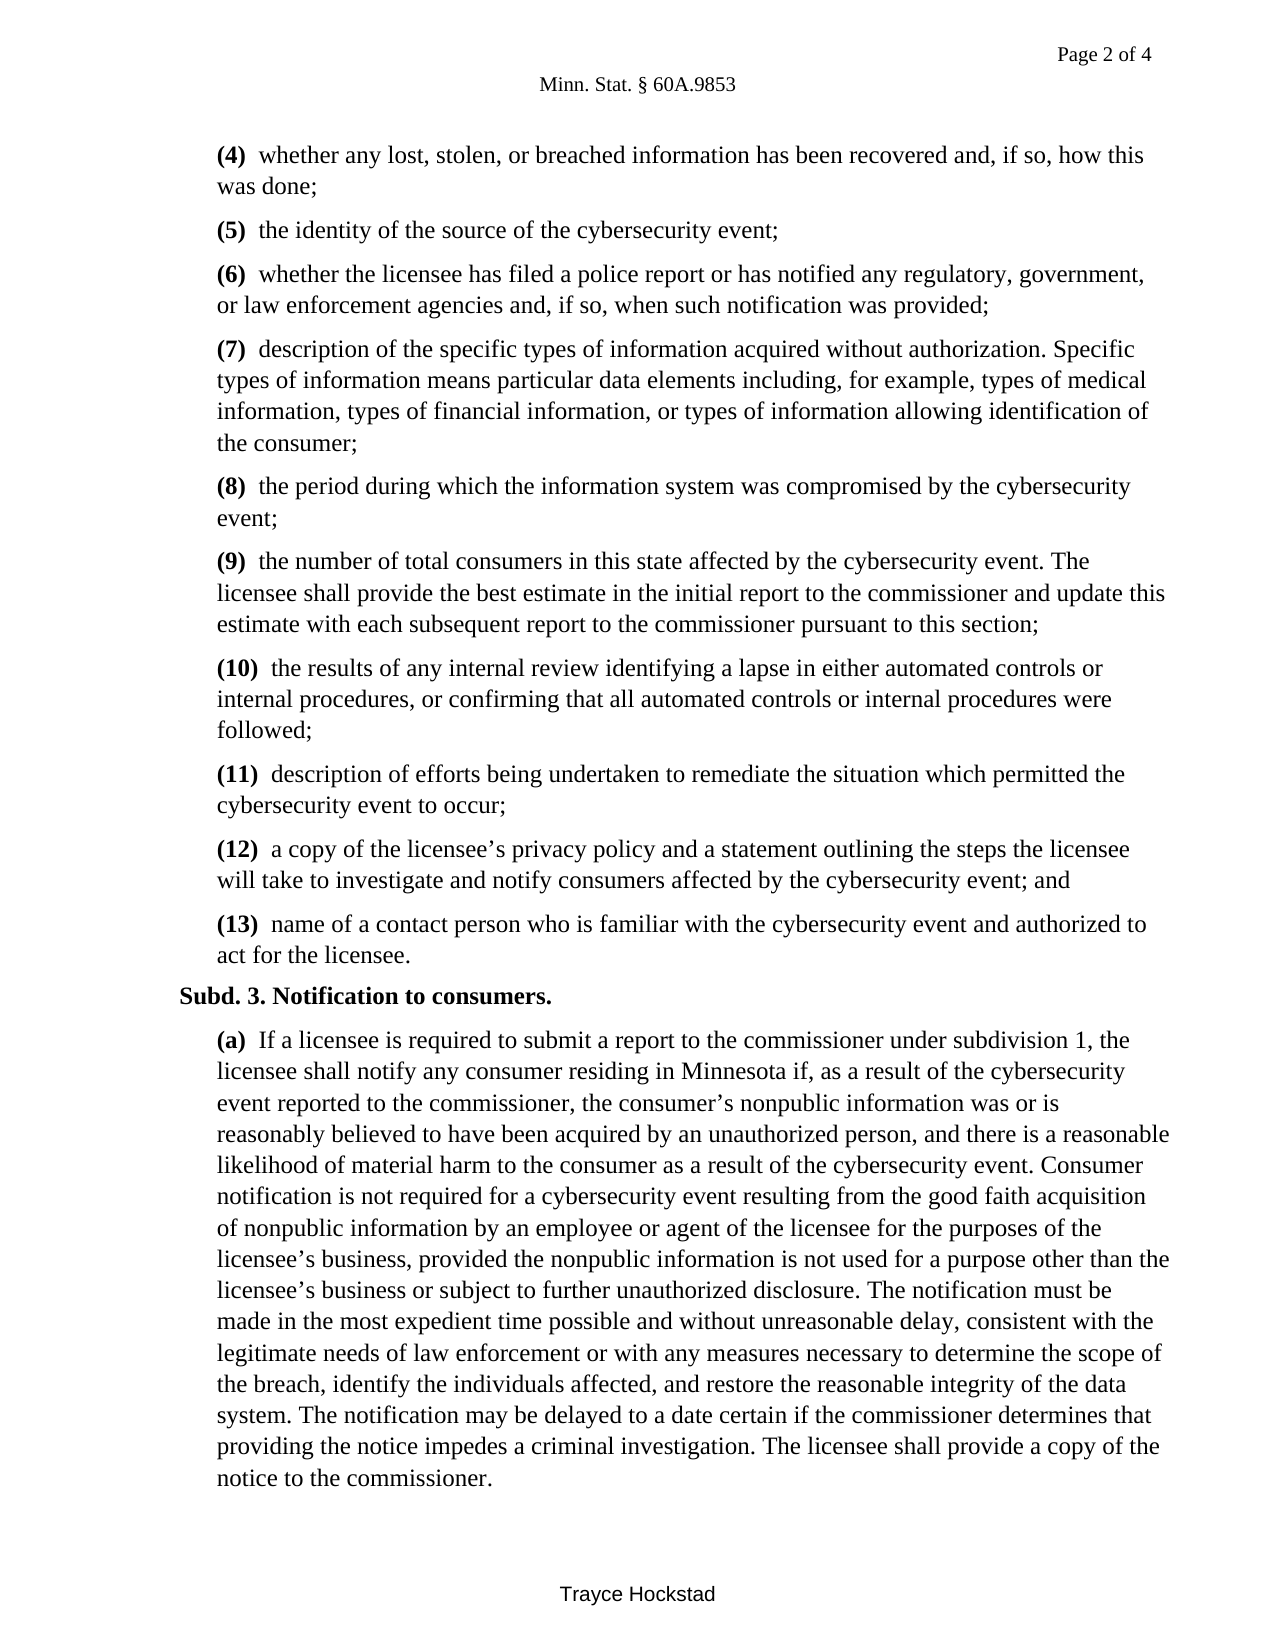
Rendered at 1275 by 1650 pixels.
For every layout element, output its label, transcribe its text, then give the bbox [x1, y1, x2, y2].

text (12) a copy of the licensee’s privacy policy and a statement outlining the steps the licensee will take to investigate and notify consumers affected by the cybersecurity event; and [217, 831, 1171, 894]
text (9) the number of total consumers in this state affected by the cybersecurity event. The licensee shall provide the best estimate in the initial report to the commissioner and update this estimate with each subsequent report to the commissioner pursuant to this section; [217, 544, 1171, 638]
text Subd. 3. Notification to consumers. [179, 981, 1171, 1010]
text (4) whether any lost, stolen, or breached information has been recovered and, if so, how this was done; [217, 138, 1171, 200]
text (11) description of efforts being undertaken to remediate the situation which permitted the cybersecurity event to occur; [217, 756, 1171, 819]
text (13) name of a contact person who is familiar with the cybersecurity event and authorized to act for the licensee. [217, 906, 1171, 969]
text (7) description of the specific types of information acquired without authorization. Specific types of information means particular data elements including, for example, types of medical information, types of financial information, or types of information allowing identification of the consumer; [217, 331, 1171, 456]
text (a) If a licensee is required to submit a report to the commissioner under subdivision 1, the licensee shall notify any consumer residing in Minnesota if, as a result of the cybersecurity event reported to the commissioner, the consumer’s nonpublic information was or is reasonably believed to have been acquired by an unauthorized person, and there is a reasonable likelihood of material harm to the consumer as a result of the cybersecurity event. Consumer notification is not required for a cybersecurity event resulting from the good faith acquisition of nonpublic information by an employee or agent of the licensee for the purposes of the licensee’s business, provided the nonpublic information is not used for a purpose other than the licensee’s business or subject to further unauthorized disclosure. The notification must be made in the most expedient time possible and without unreasonable delay, consistent with the legitimate needs of law enforcement or with any measures necessary to determine the scope of the breach, identify the individuals affected, and restore the reasonable integrity of the data system. The notification may be delayed to a date certain if the commissioner determines that providing the notice impedes a criminal investigation. The licensee shall provide a copy of the notice to the commissioner. [217, 1023, 1171, 1491]
text (8) the period during which the information system was compromised by the cybersecurity event; [217, 469, 1171, 531]
text (10) the results of any internal review identifying a lapse in either automated controls or internal procedures, or confirming that all automated controls or internal procedures were followed; [217, 650, 1171, 744]
text (6) whether the licensee has filed a police report or has notified any regulatory, government, or law enforcement agencies and, if so, when such notification was provided; [217, 256, 1171, 319]
text (5) the identity of the source of the cybersecurity event; [217, 213, 1171, 244]
